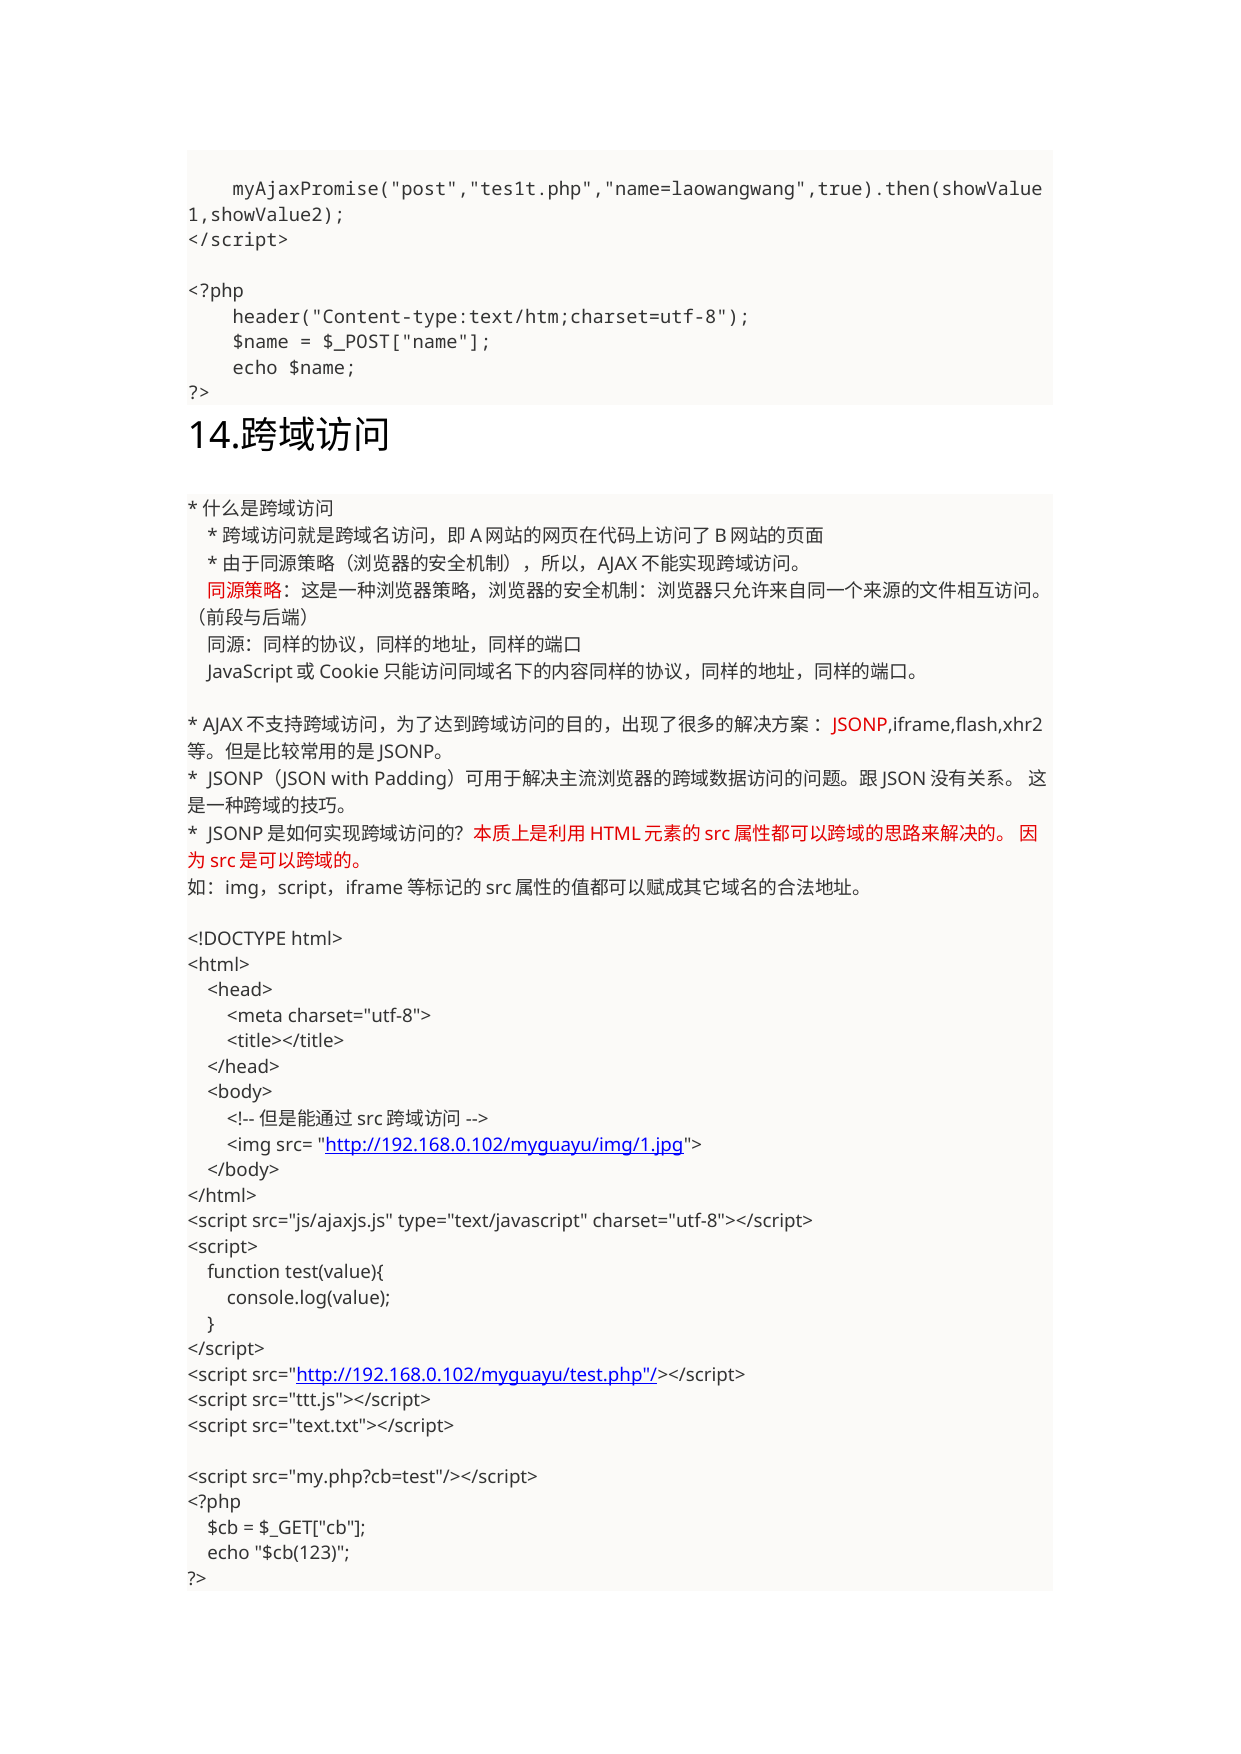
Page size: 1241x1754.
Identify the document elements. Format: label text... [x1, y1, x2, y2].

text <?php [187, 278, 1053, 303]
text echo $name; [187, 354, 1053, 380]
text * 跨域访问就是跨域名访问，即A网站的网页在代码上访问了B网站的页面 [187, 521, 1053, 548]
text myAjaxPromise("post","tes1t.php","name=laowangwang",true).then(showValue1,showValue2); [187, 176, 1053, 227]
text <script src="text.txt"></script> [187, 1412, 1053, 1437]
text function test(value){ [187, 1259, 1053, 1284]
text 如：img，script，iframe等标记的src属性的值都可以赋成其它域名的合法地址。 [187, 873, 1053, 900]
text </script> [187, 1335, 1053, 1361]
text </head> [187, 1053, 1053, 1078]
text * AJAX不支持跨域访问，为了达到跨域访问的目的，出现了很多的解决方案 ：JSONP,iframe,flash,xhr2等。但是比较常用的是JSONP。 [187, 709, 1053, 764]
text <script src="ttt.js"></script> [187, 1386, 1053, 1412]
text <!-- 但是能通过src跨域访问 --> [187, 1104, 1053, 1131]
text </html> [187, 1182, 1053, 1208]
text console.log(value); [187, 1284, 1053, 1310]
text $name = $_POST["name"]; [187, 329, 1053, 354]
text ?> [187, 380, 1053, 405]
text * JSONP是如何实现跨域访问的？本质上是利用HTML元素的src属性都可以跨域的思路来解决的。 因为src是可以跨域的。 [187, 818, 1053, 873]
text 同源：同样的协议，同样的地址，同样的端口 [187, 630, 1053, 657]
text <meta charset="utf-8"> [187, 1002, 1053, 1027]
text </script> [187, 227, 1053, 252]
text </body> [187, 1157, 1053, 1182]
text echo "$cb(123)"; [187, 1539, 1053, 1565]
text * 什么是跨域访问 [187, 494, 1053, 521]
text * JSONP（JSON with Padding）可用于解决主流浏览器的跨域数据访问的问题。跟JSON没有关系。 这是一种跨域的技巧。 [187, 764, 1053, 818]
text <script src="http://192.168.0.102/myguayu/test.php"/></script> [187, 1361, 1053, 1386]
text <script src="js/ajaxjs.js" type="text/javascript" charset="utf-8"></script> [187, 1208, 1053, 1233]
text <head> [187, 976, 1053, 1002]
text ?> [187, 1565, 1053, 1591]
text <body> [187, 1078, 1053, 1104]
text <title></title> [187, 1027, 1053, 1053]
text <!DOCTYPE html> [187, 925, 1053, 951]
text <?php [187, 1488, 1053, 1514]
text 同源策略：这是一种浏览器策略，浏览器的安全机制：浏览器只允许来自同一个来源的文件相互访问。（前段与后端） [187, 575, 1053, 630]
text <html> [187, 951, 1053, 976]
text <script> [187, 1233, 1053, 1259]
text header("Content-type:text/htm;charset=utf-8"); [187, 303, 1053, 329]
text } [187, 1310, 1053, 1335]
text <img src= "http://192.168.0.102/myguayu/img/1.jpg"> [187, 1131, 1053, 1157]
text $cb = $_GET["cb"]; [187, 1514, 1053, 1539]
text <script src="my.php?cb=test"/></script> [187, 1463, 1053, 1488]
text JavaScript或Cookie只能访问同域名下的内容同样的协议，同样的地址，同样的端口。 [187, 657, 1053, 684]
text * 由于同源策略（浏览器的安全机制），所以，AJAX不能实现跨域访问。 [187, 548, 1053, 575]
text 14.跨域访问 [187, 405, 1053, 460]
